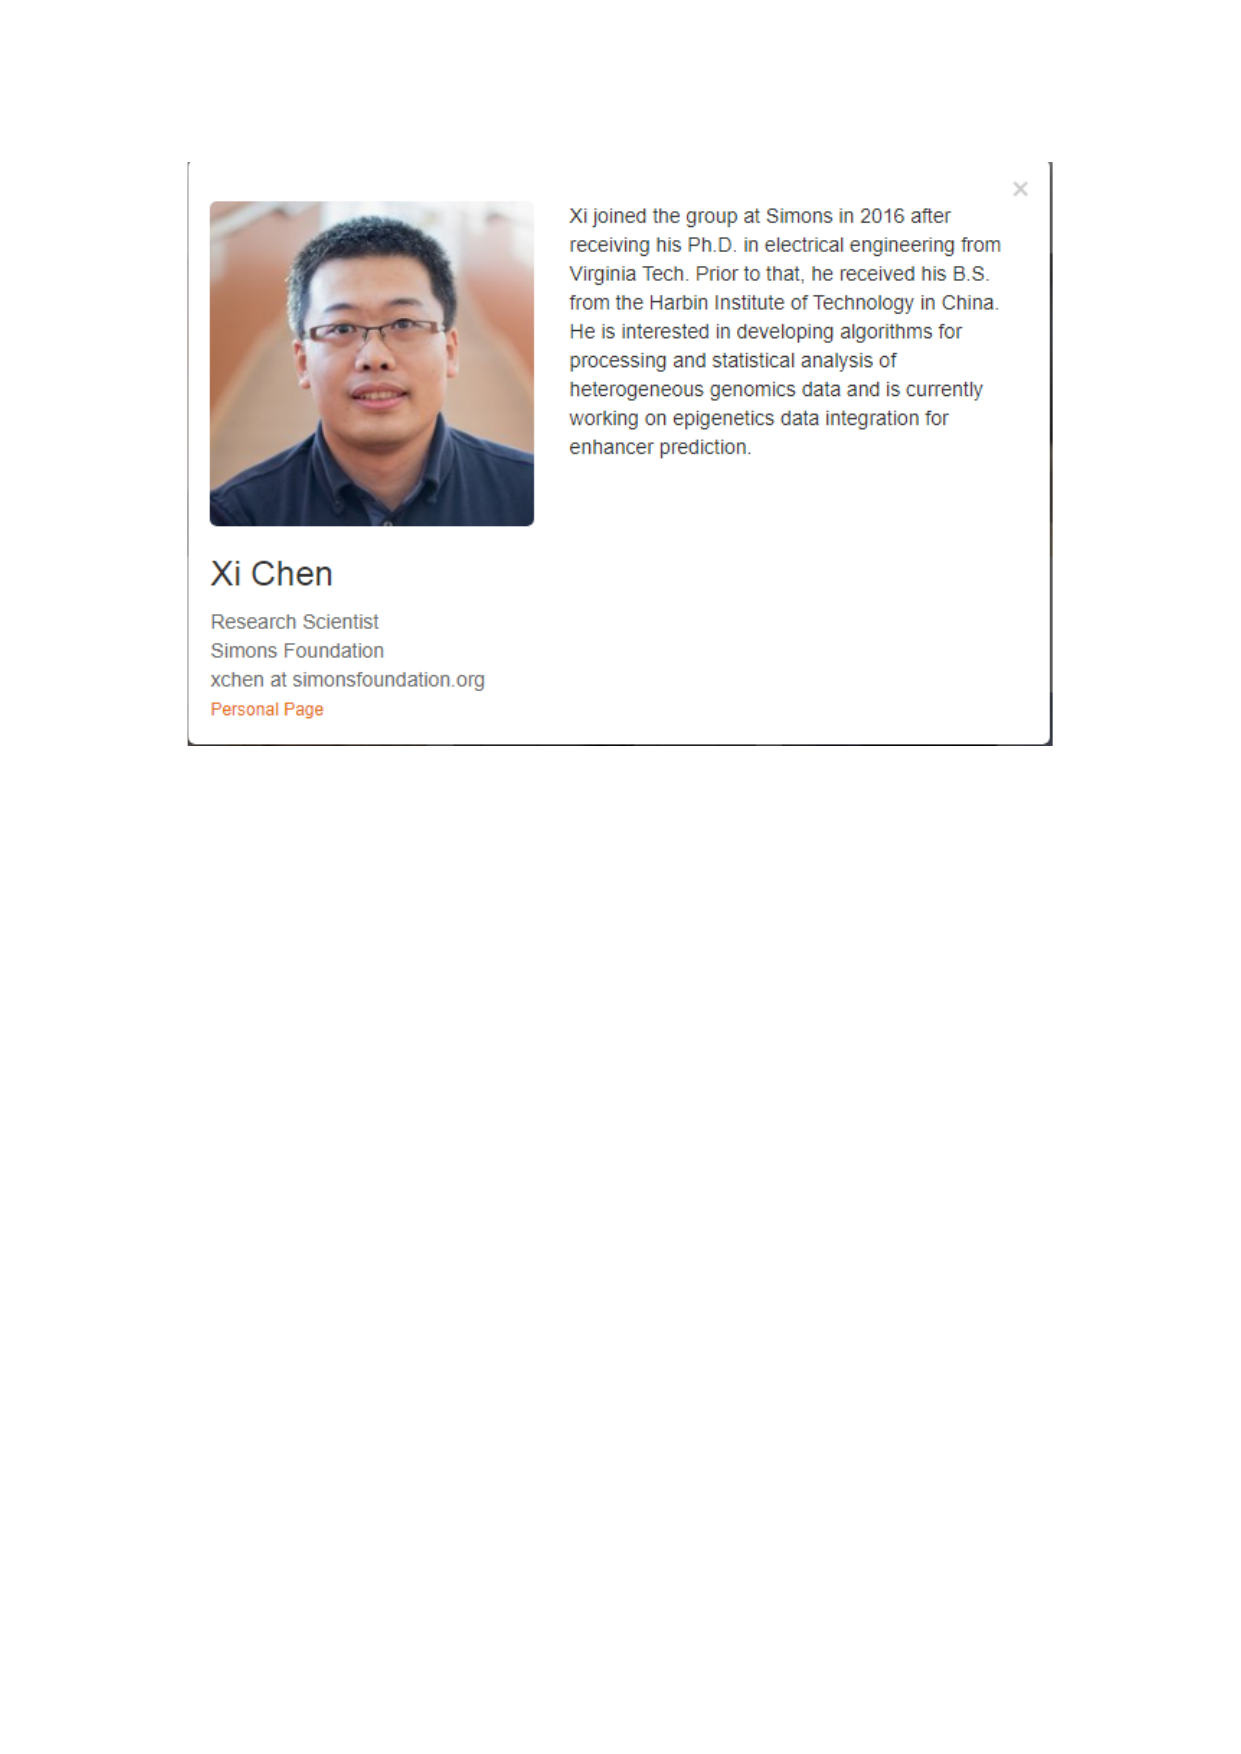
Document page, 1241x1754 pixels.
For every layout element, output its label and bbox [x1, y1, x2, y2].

picture [187, 162, 1053, 746]
